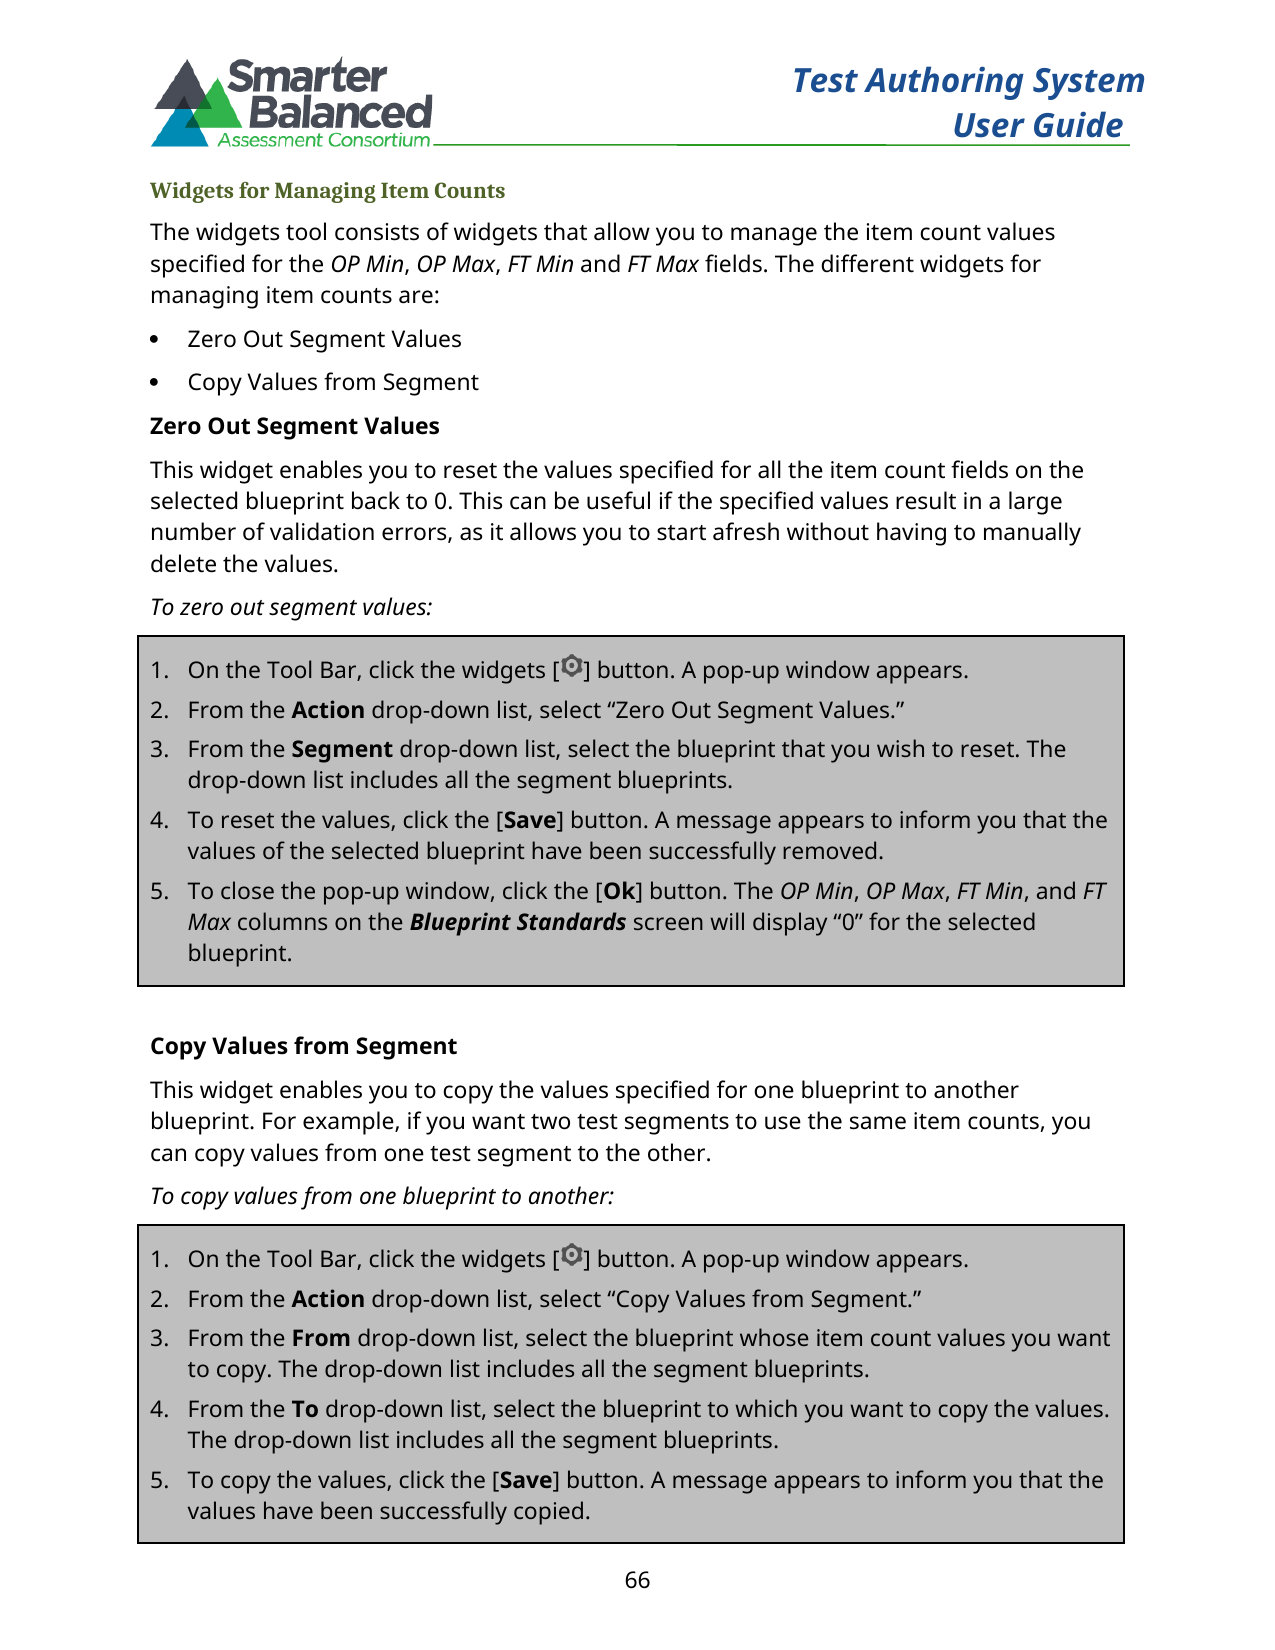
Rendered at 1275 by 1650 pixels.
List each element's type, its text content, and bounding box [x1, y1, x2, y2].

text This widget enables you to reset the values specified for all the item count fields on the selected blueprint back to 0. This can be useful if the specified values result in a large number of validation errors, as it allows you to start afresh without having to manually delete the values. [150, 454, 1125, 579]
picture [150, 56, 433, 147]
text To zero out segment values: [150, 591, 1125, 623]
text To copy values from one blueprint to another: [150, 1180, 1125, 1212]
text The widgets tool consists of widgets that allow you to manage the item count values specified for the OP Min, OP Max, FT Min and FT Max fields. The different widgets for managing item counts are: [150, 216, 1125, 310]
list Zero Out Segment Values [150, 323, 1125, 354]
text This widget enables you to copy the values specified for one blueprint to another blueprint. For example, if you want two test segments to use the same item counts, you can copy values from one test segment to the other. [150, 1074, 1125, 1168]
list Copy Values from Segment [150, 366, 1125, 398]
text Zero Out Segment Values [150, 410, 1125, 441]
subtitle Widgets for Managing Item Counts [150, 177, 1125, 204]
picture [559, 653, 583, 679]
table_header On the Tool Bar, click the widgets [] button. A pop-up window appears. From the Action drop-down list, select “Zero Out Segment Values.” From the Segment drop-down list, select the blueprint that you wish to reset. The drop-down list includes all the segment blueprints. To reset the values, click the [Save] button. A message appears to inform you that the values of the selected blueprint have been successfully removed. To close the pop-up window, click the [Ok] button. The OP Min, OP Max, FT Min, and FT Max columns on the Blueprint Standards screen will display “0” for the selected blueprint. [139, 637, 1123, 984]
picture [559, 1242, 583, 1268]
text Copy Values from Segment [150, 1030, 1125, 1062]
